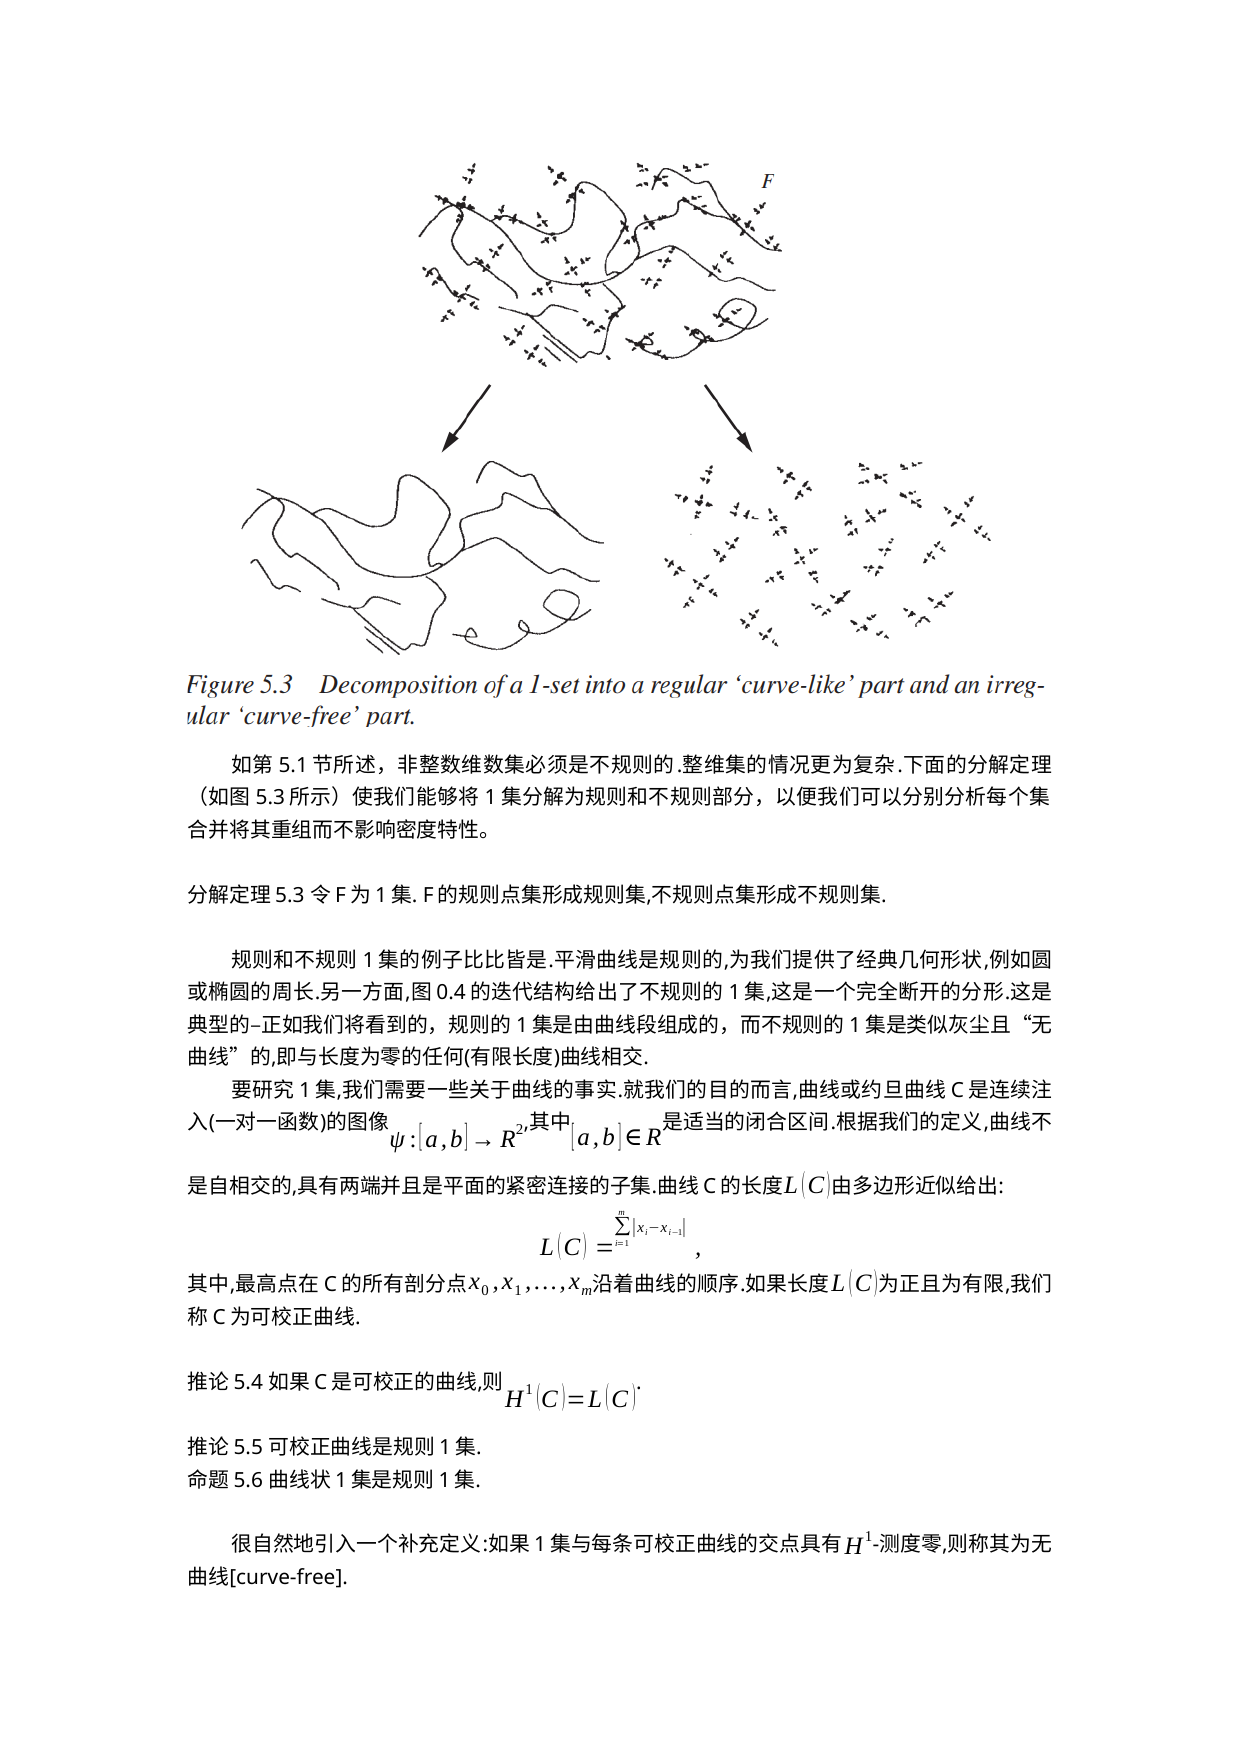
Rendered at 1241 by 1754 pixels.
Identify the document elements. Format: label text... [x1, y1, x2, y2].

text 其中,最高点在C的所有剖分点沿着曲线的顺序.如果长度为正且为有限,我们称C为可校正曲线. [187, 1267, 1053, 1332]
text 如第5.1节所述，非整数维数集必须是不规则的.整维集的情况更为复杂.下面的分解定理（如图5.3所示）使我们能够将1集分解为规则和不规则部分，以便我们可以分别分析每个集合并将其重组而不影响密度特性。 [187, 747, 1053, 844]
text 命题5.6 曲线状1集是规则1集. [187, 1462, 1053, 1494]
text 很自然地引入一个补充定义:如果1集与每条可校正曲线的交点具有-测度零,则称其为无曲线[curve-free]. [187, 1527, 1053, 1592]
text 规则和不规则1集的例子比比皆是.平滑曲线是规则的,为我们提供了经典几何形状,例如圆或椭圆的周长.另一方面,图0.4的迭代结构给出了不规则的1集,这是一个完全断开的分形.这是典型的–正如我们将看到的，规则的1集是由曲线段组成的，而不规则的1集是类似灰尘且“无曲线”的,即与长度为零的任何(有限长度)曲线相交. [187, 942, 1053, 1072]
text 推论5.4 如果C是可校正的曲线,则. [187, 1364, 1053, 1429]
text 要研究1集,我们需要一些关于曲线的事实.就我们的目的而言,曲线或约旦曲线C是连续注入(一对一函数)的图像,其中是适当的闭合区间.根据我们的定义,曲线不是自相交的,具有两端并且是平面的紧密连接的子集.曲线C的长度由多边形近似给出: [187, 1072, 1053, 1202]
text 推论5.5 可校正曲线是规则1集. [187, 1429, 1053, 1462]
text 分解定理5.3 令F为1集. F的规则点集形成规则集,不规则点集形成不规则集. [187, 877, 1053, 909]
